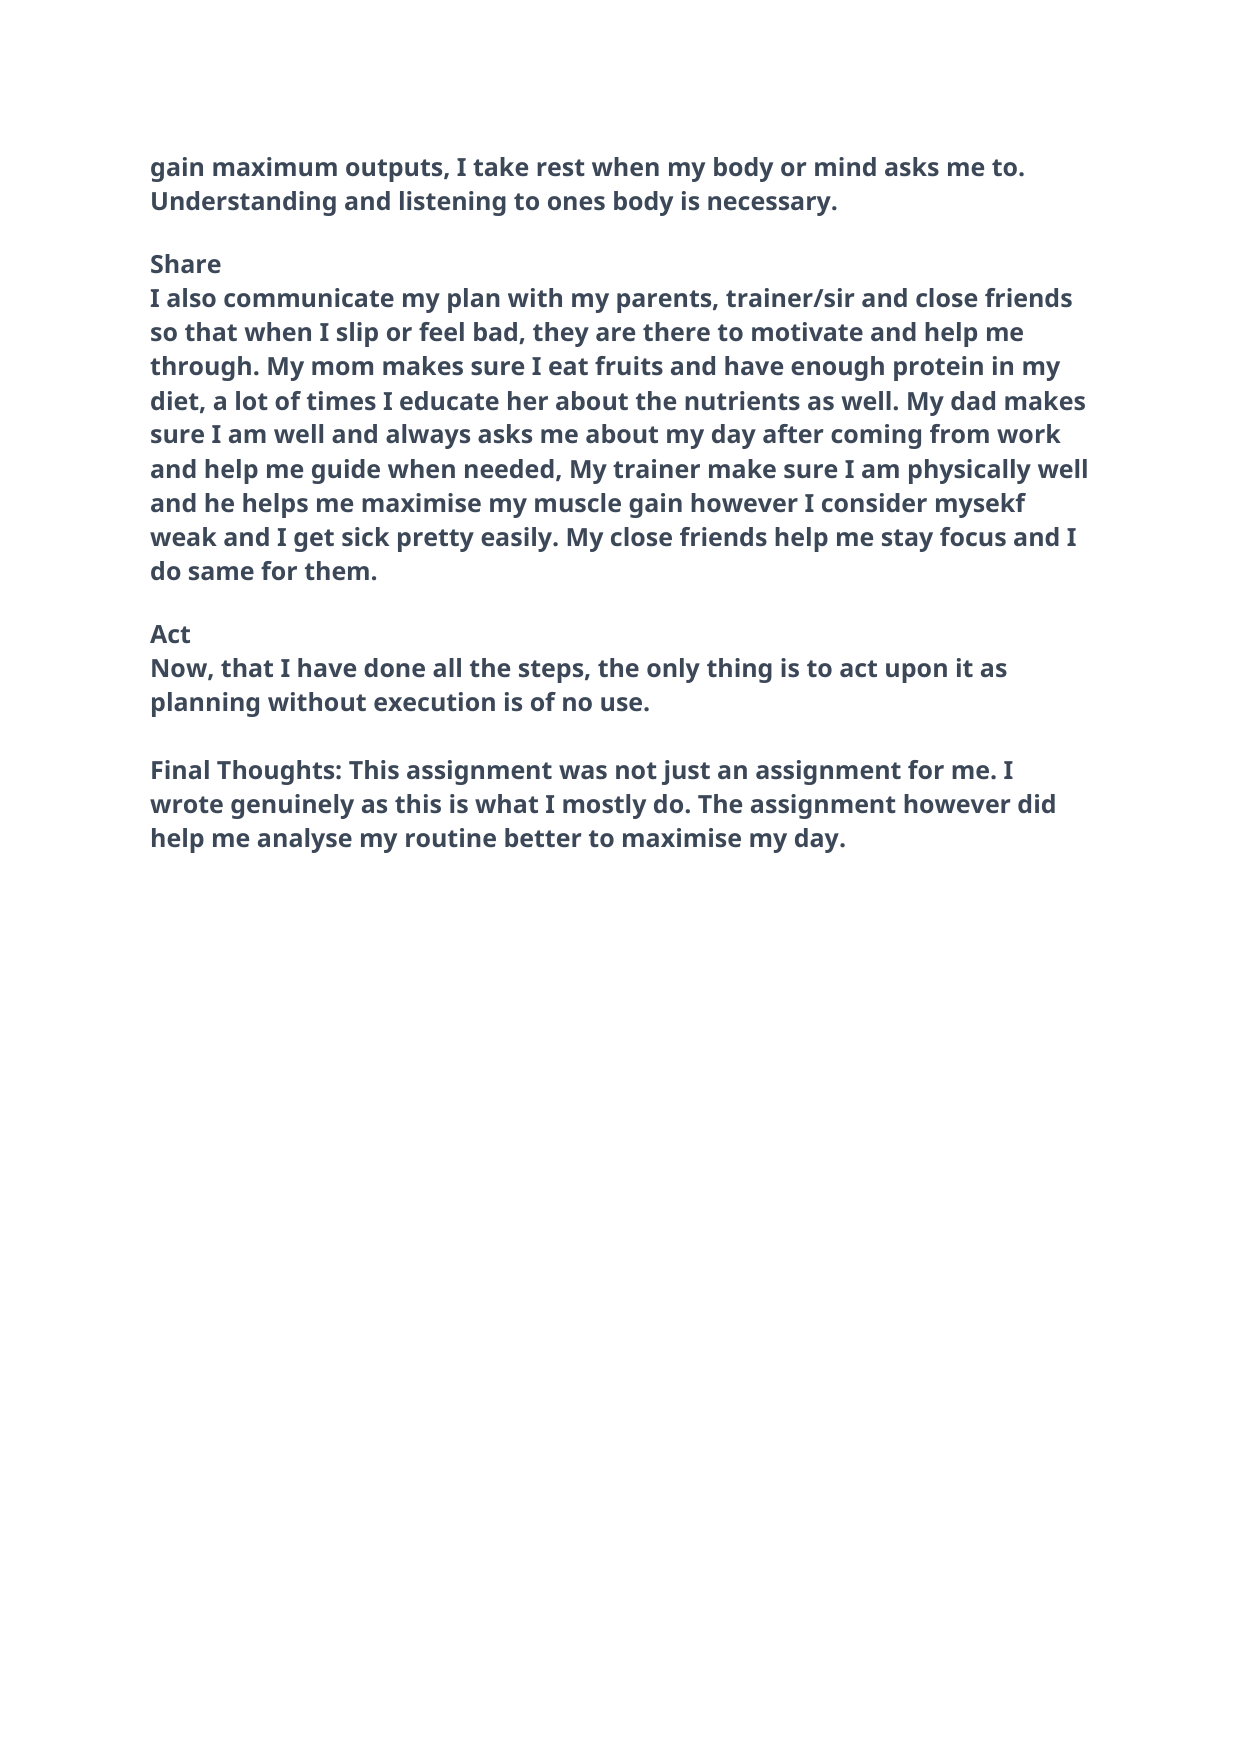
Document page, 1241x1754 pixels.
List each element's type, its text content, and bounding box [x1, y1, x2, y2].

text Share [150, 247, 1090, 281]
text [150, 150, 1090, 218]
text Now, that I have done all the steps, the only thing is to act upon it as planning without execution is of no use. [150, 650, 1090, 718]
text I also communicate my plan with my parents, trainer/sir and close friends so that when I slip or feel bad, they are there to motivate and help me through. My mom makes sure I eat fruits and have enough protein in my diet, a lot of times I educate her about the nutrients as well. My dad makes sure I am well and always asks me about my day after coming from work and help me guide when needed, My trainer make sure I am physically well and he helps me maximise my muscle gain however I consider mysekf weak and I get sick pretty easily. My close friends help me stay focus and I do same for them. [150, 281, 1090, 587]
text Act [150, 616, 1090, 650]
text Final Thoughts: This assignment was not just an assignment for me. I wrote genuinely as this is what I mostly do. The assignment however did help me analyse my routine better to maximise my day. [150, 752, 1090, 855]
